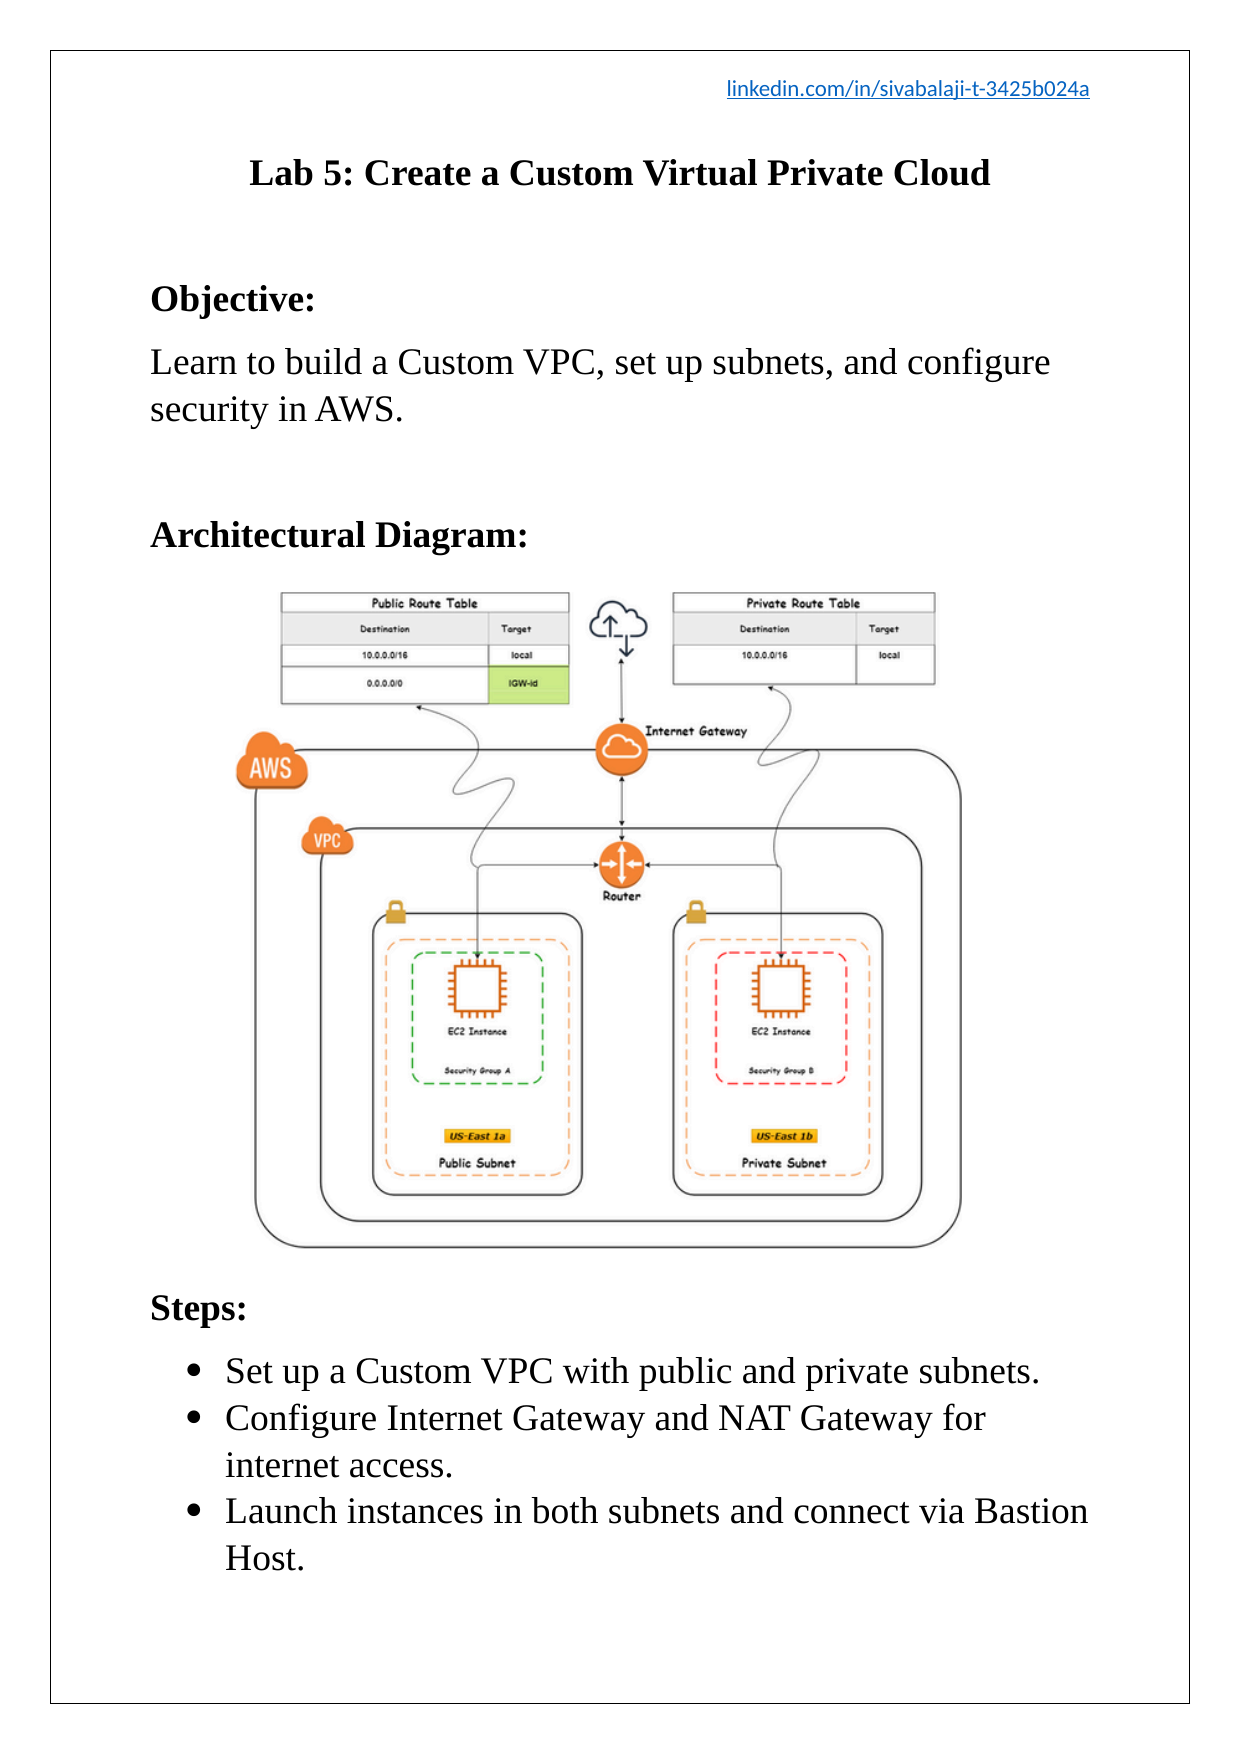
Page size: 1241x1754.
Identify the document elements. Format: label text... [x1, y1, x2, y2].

text Steps: [150, 1286, 1090, 1329]
text Lab 5: Create a Custom Virtual Private Cloud [150, 150, 1090, 193]
picture [150, 576, 1091, 1267]
text Objective: [150, 276, 1090, 319]
text Architectural Diagram: [150, 513, 1090, 556]
text Learn to build a Custom VPC, set up subnets, and configure security in AWS. [150, 340, 1090, 429]
list Launch instances in both subnets and connect via Bastion Host. [187, 1489, 1090, 1578]
list Set up a Custom VPC with public and private subnets. [187, 1349, 1090, 1392]
list Configure Internet Gateway and NAT Gateway for internet access. [187, 1396, 1090, 1485]
